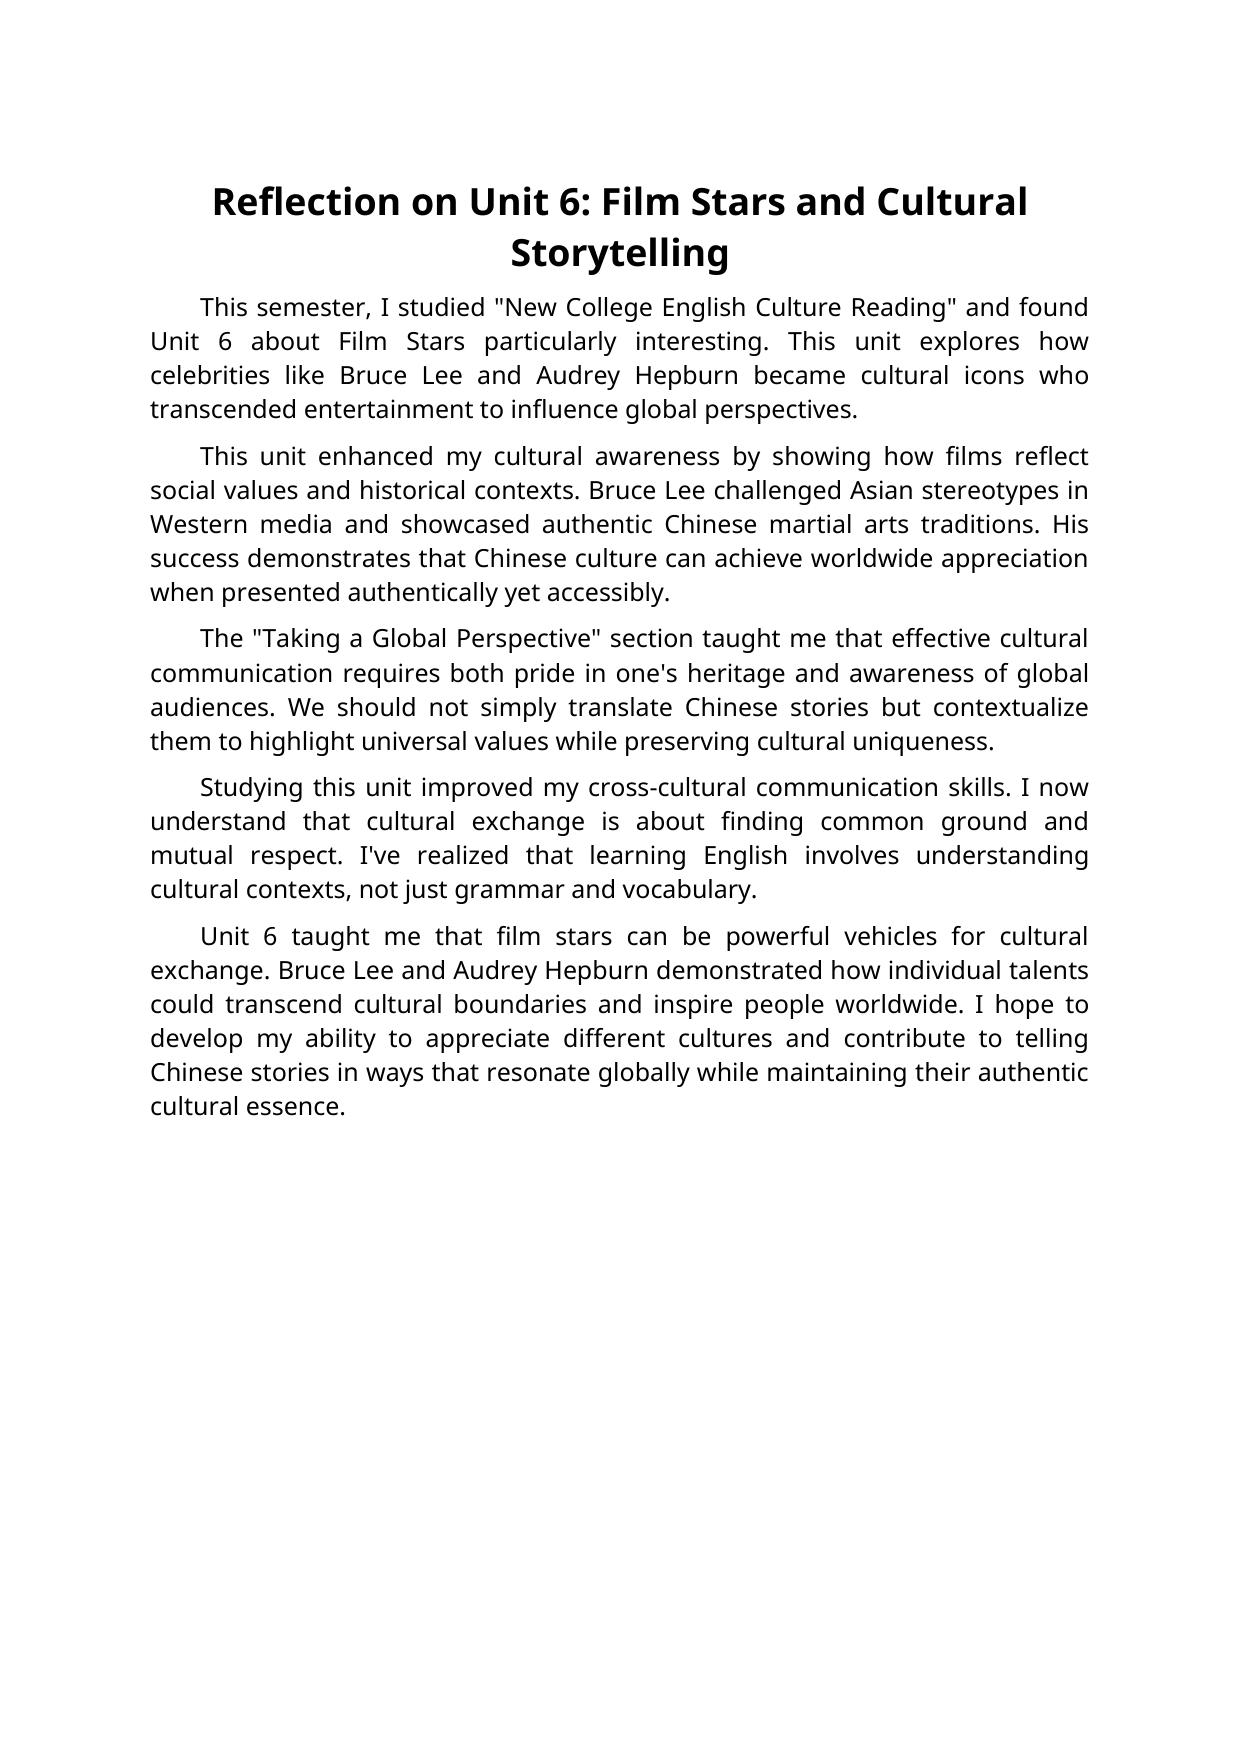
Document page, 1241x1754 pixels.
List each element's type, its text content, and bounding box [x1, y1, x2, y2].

text Unit 6 taught me that film stars can be powerful vehicles for cultural exchange. Bruce Lee and Audrey Hepburn demonstrated how individual talents could transcend cultural boundaries and inspire people worldwide. I hope to develop my ability to appreciate different cultures and contribute to telling Chinese stories in ways that resonate globally while maintaining their authentic cultural essence. [150, 919, 1090, 1123]
text The "Taking a Global Perspective" section taught me that effective cultural communication requires both pride in one's heritage and awareness of global audiences. We should not simply translate Chinese stories but contextualize them to highlight universal values while preserving cultural uniqueness. [150, 621, 1090, 757]
text This semester, I studied "New College English Culture Reading" and found Unit 6 about Film Stars particularly interesting. This unit explores how celebrities like Bruce Lee and Audrey Hepburn became cultural icons who transcended entertainment to influence global perspectives. [150, 289, 1090, 426]
text Studying this unit improved my cross-cultural communication skills. I now understand that cultural exchange is about finding common ground and mutual respect. I've realized that learning English involves understanding cultural contexts, not just grammar and vocabulary. [150, 770, 1090, 906]
text This unit enhanced my cultural awareness by showing how films reflect social values and historical contexts. Bruce Lee challenged Asian stereotypes in Western media and showcased authentic Chinese martial arts traditions. His success demonstrates that Chinese culture can achieve worldwide appreciation when presented authentically yet accessibly. [150, 438, 1090, 609]
title Reflection on Unit 6: Film Stars and Cultural Storytelling [150, 175, 1090, 277]
